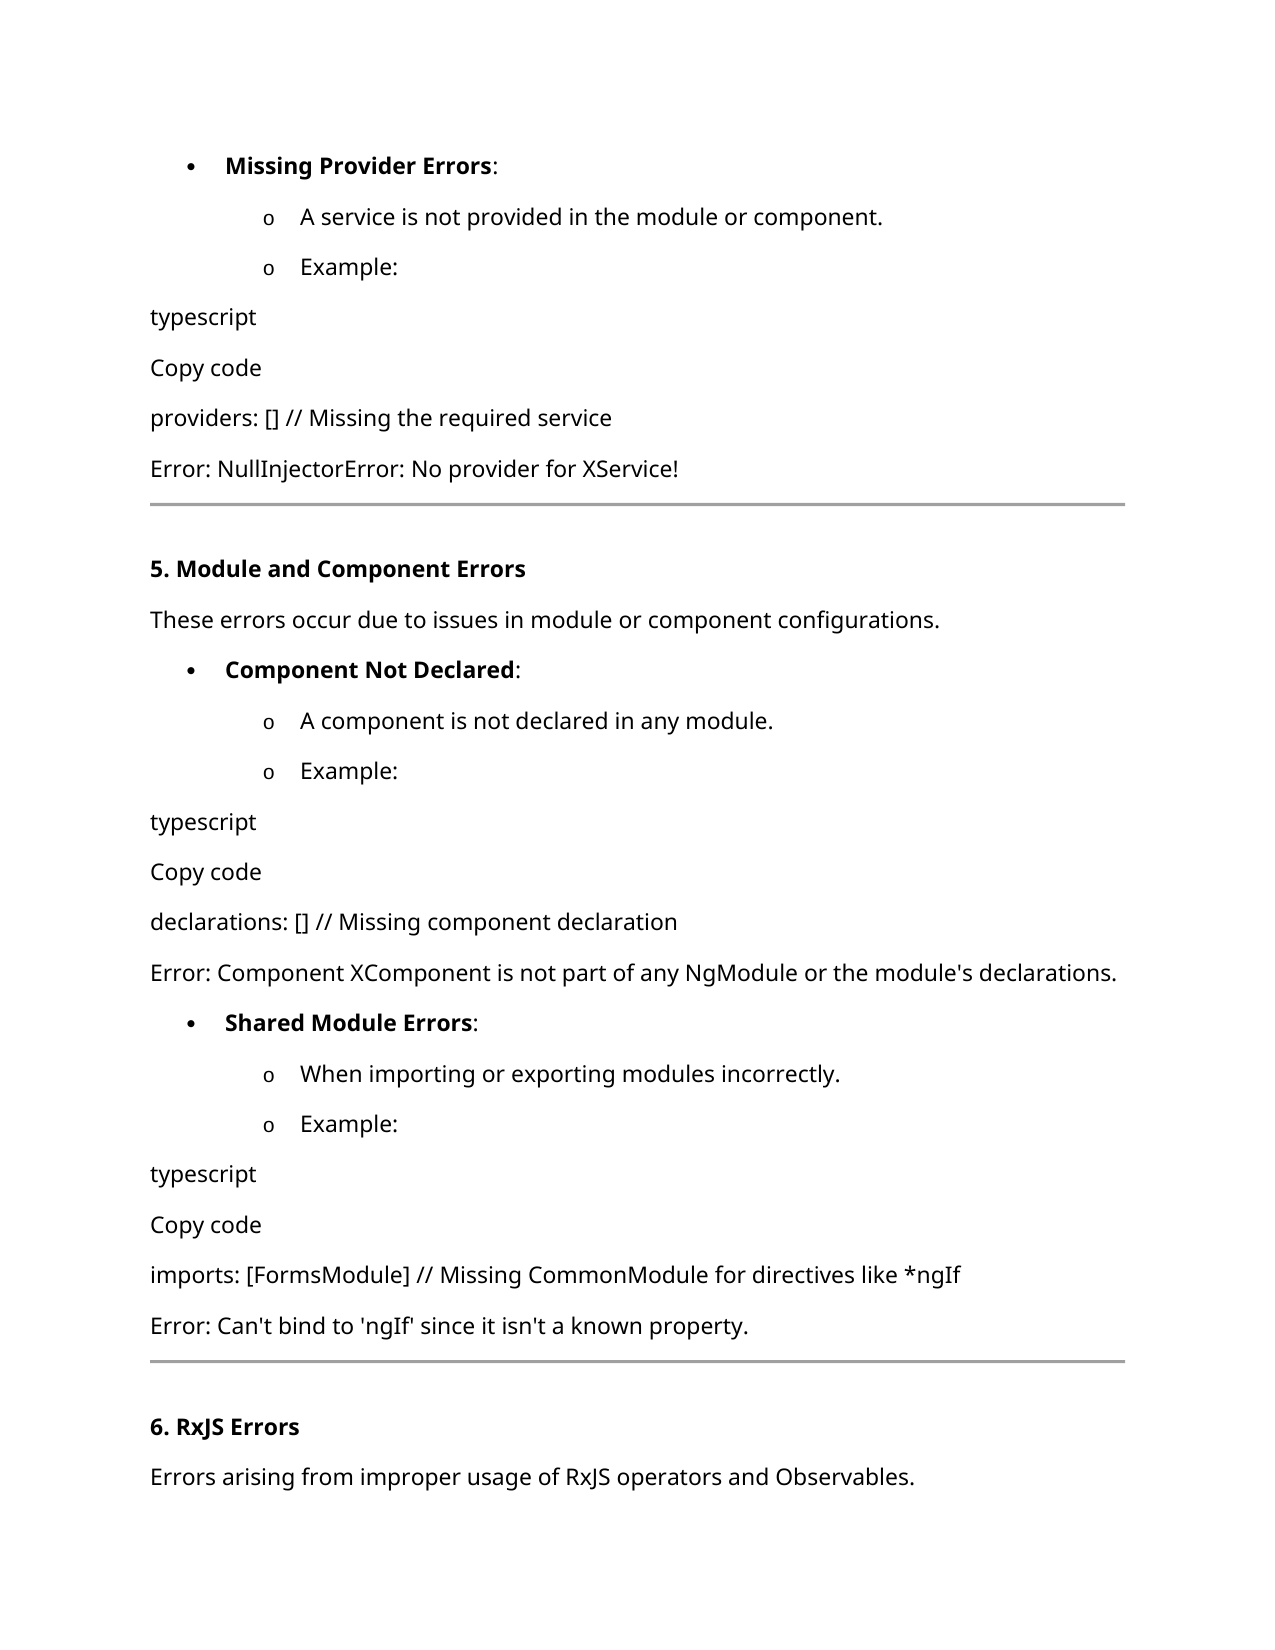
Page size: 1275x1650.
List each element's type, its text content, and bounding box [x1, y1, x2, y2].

text typescript [150, 805, 1125, 837]
list Missing Provider Errors: [187, 150, 1125, 181]
text 6. RxJS Errors [150, 1410, 1125, 1442]
text typescript [150, 1158, 1125, 1189]
text 5. Module and Component Errors [150, 553, 1125, 584]
text Error: NullInjectorError: No provider for XService! [150, 452, 1125, 484]
text typescript [150, 301, 1125, 332]
text imports: [FormsModule] // Missing CommonModule for directives like *ngIf [150, 1259, 1125, 1290]
list Example: [262, 251, 1125, 282]
text Errors arising from improper usage of RxJS operators and Observables. [150, 1461, 1125, 1492]
text Copy code [150, 352, 1125, 383]
list Component Not Declared: [187, 654, 1125, 685]
text Error: Component XComponent is not part of any NgModule or the module's declarations. [150, 957, 1125, 988]
text providers: [] // Missing the required service [150, 402, 1125, 433]
text declarations: [] // Missing component declaration [150, 906, 1125, 937]
list Shared Module Errors: [187, 1007, 1125, 1038]
list Example: [262, 755, 1125, 786]
text Copy code [150, 856, 1125, 887]
list A service is not provided in the module or component. [262, 200, 1125, 232]
list When importing or exporting modules incorrectly. [262, 1057, 1125, 1089]
list A component is not declared in any module. [262, 704, 1125, 736]
text Error: Can't bind to 'ngIf' since it isn't a known property. [150, 1309, 1125, 1341]
text Copy code [150, 1209, 1125, 1240]
list Example: [262, 1108, 1125, 1139]
text These errors occur due to issues in module or component configurations. [150, 604, 1125, 635]
